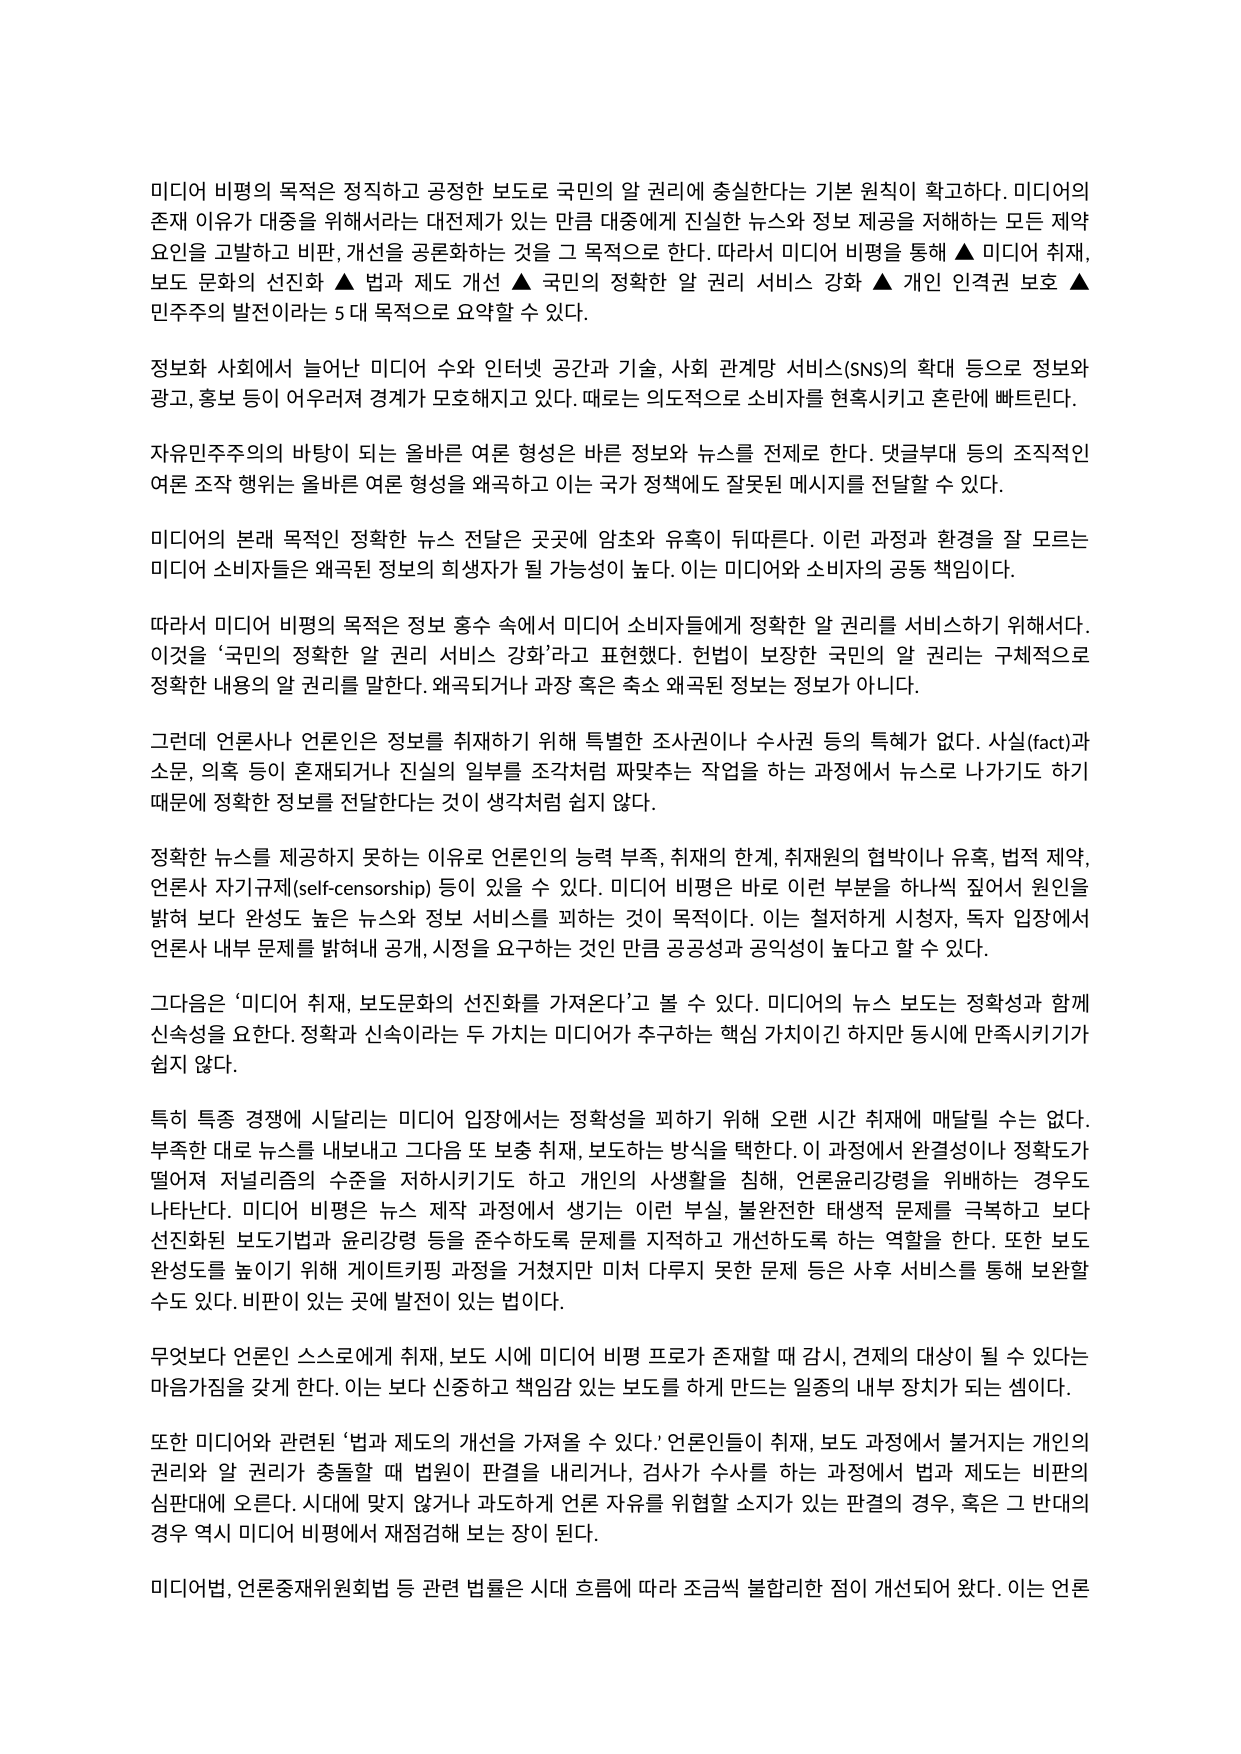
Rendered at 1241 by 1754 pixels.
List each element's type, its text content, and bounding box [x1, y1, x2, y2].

text 미디어의 본래 목적인 정확한 뉴스 전달은 곳곳에 암초와 유혹이 뒤따른다. 이런 과정과 환경을 잘 모르는 미디어 소비자들은 왜곡된 정보의 희생자가 될 가능성이 높다. 이는 미디어와 소비자의 공동 책임이다. [150, 523, 1090, 584]
text 그다음은 ‘미디어 취재, 보도문화의 선진화를 가져온다’고 볼 수 있다. 미디어의 뉴스 보도는 정확성과 함께 신속성을 요한다. 정확과 신속이라는 두 가치는 미디어가 추구하는 핵심 가치이긴 하지만 동시에 만족시키기가 쉽지 않다. [150, 988, 1090, 1078]
text 따라서 미디어 비평의 목적은 정보 홍수 속에서 미디어 소비자들에게 정확한 알 권리를 서비스하기 위해서다. 이것을 ‘국민의 정확한 알 권리 서비스 강화’라고 표현했다. 헌법이 보장한 국민의 알 권리는 구체적으로 정확한 내용의 알 권리를 말한다. 왜곡되거나 과장 혹은 축소 왜곡된 정보는 정보가 아니다. [150, 609, 1090, 700]
text 자유민주주의의 바탕이 되는 올바른 여론 형성은 바른 정보와 뉴스를 전제로 한다. 댓글부대 등의 조직적인 여론 조작 행위는 올바른 여론 형성을 왜곡하고 이는 국가 정책에도 잘못된 메시지를 전달할 수 있다. [150, 438, 1090, 498]
text 정확한 뉴스를 제공하지 못하는 이유로 언론인의 능력 부족, 취재의 한계, 취재원의 협박이나 유혹, 법적 제약, 언론사 자기규제(self-censorship) 등이 있을 수 있다. 미디어 비평은 바로 이런 부분을 하나씩 짚어서 원인을 밝혀 보다 완성도 높은 뉴스와 정보 서비스를 꾀하는 것이 목적이다. 이는 철저하게 시청자, 독자 입장에서 언론사 내부 문제를 밝혀내 공개, 시정을 요구하는 것인 만큼 공공성과 공익성이 높다고 할 수 있다. [150, 841, 1090, 962]
text 특히 특종 경쟁에 시달리는 미디어 입장에서는 정확성을 꾀하기 위해 오랜 시간 취재에 매달릴 수는 없다. 부족한 대로 뉴스를 내보내고 그다음 또 보충 취재, 보도하는 방식을 택한다. 이 과정에서 완결성이나 정확도가 떨어져 저널리즘의 수준을 저하시키기도 하고 개인의 사생활을 침해, 언론윤리강령을 위배하는 경우도 나타난다. 미디어 비평은 뉴스 제작 과정에서 생기는 이런 부실, 불완전한 태생적 문제를 극복하고 보다 선진화된 보도기법과 윤리강령 등을 준수하도록 문제를 지적하고 개선하도록 하는 역할을 한다. 또한 보도 완성도를 높이기 위해 게이트키핑 과정을 거쳤지만 미처 다루지 못한 문제 등은 사후 서비스를 통해 보완할 수도 있다. 비판이 있는 곳에 발전이 있는 법이다. [150, 1104, 1090, 1315]
text 그런데 언론사나 언론인은 정보를 취재하기 위해 특별한 조사권이나 수사권 등의 특혜가 없다. 사실(fact)과 소문, 의혹 등이 혼재되거나 진실의 일부를 조각처럼 짜맞추는 작업을 하는 과정에서 뉴스로 나가기도 하기 때문에 정확한 정보를 전달한다는 것이 생각처럼 쉽지 않다. [150, 725, 1090, 816]
text 미디어 비평의 목적은 정직하고 공정한 보도로 국민의 알 권리에 충실한다는 기본 원칙이 확고하다. 미디어의 존재 이유가 대중을 위해서라는 대전제가 있는 만큼 대중에게 진실한 뉴스와 정보 제공을 저해하는 모든 제약 요인을 고발하고 비판, 개선을 공론화하는 것을 그 목적으로 한다. 따라서 미디어 비평을 통해 ▲ 미디어 취재, 보도 문화의 선진화 ▲ 법과 제도 개선 ▲ 국민의 정확한 알 권리 서비스 강화 ▲ 개인 인격권 보호 ▲ 민주주의 발전이라는 5대 목적으로 요약할 수 있다. [150, 175, 1090, 326]
text 또한 미디어와 관련된 ‘법과 제도의 개선을 가져올 수 있다.’ 언론인들이 취재, 보도 과정에서 불거지는 개인의 권리와 알 권리가 충돌할 때 법원이 판결을 내리거나, 검사가 수사를 하는 과정에서 법과 제도는 비판의 심판대에 오른다. 시대에 맞지 않거나 과도하게 언론 자유를 위협할 소지가 있는 판결의 경우, 혹은 그 반대의 경우 역시 미디어 비평에서 재점검해 보는 장이 된다. [150, 1426, 1090, 1547]
text 무엇보다 언론인 스스로에게 취재, 보도 시에 미디어 비평 프로가 존재할 때 감시, 견제의 대상이 될 수 있다는 마음가짐을 갖게 한다. 이는 보다 신중하고 책임감 있는 보도를 하게 만드는 일종의 내부 장치가 되는 셈이다. [150, 1341, 1090, 1401]
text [150, 1573, 1090, 1603]
text 정보화 사회에서 늘어난 미디어 수와 인터넷 공간과 기술, 사회 관계망 서비스(SNS)의 확대 등으로 정보와 광고, 홍보 등이 어우러져 경계가 모호해지고 있다. 때로는 의도적으로 소비자를 현혹시키고 혼란에 빠트린다. [150, 352, 1090, 412]
